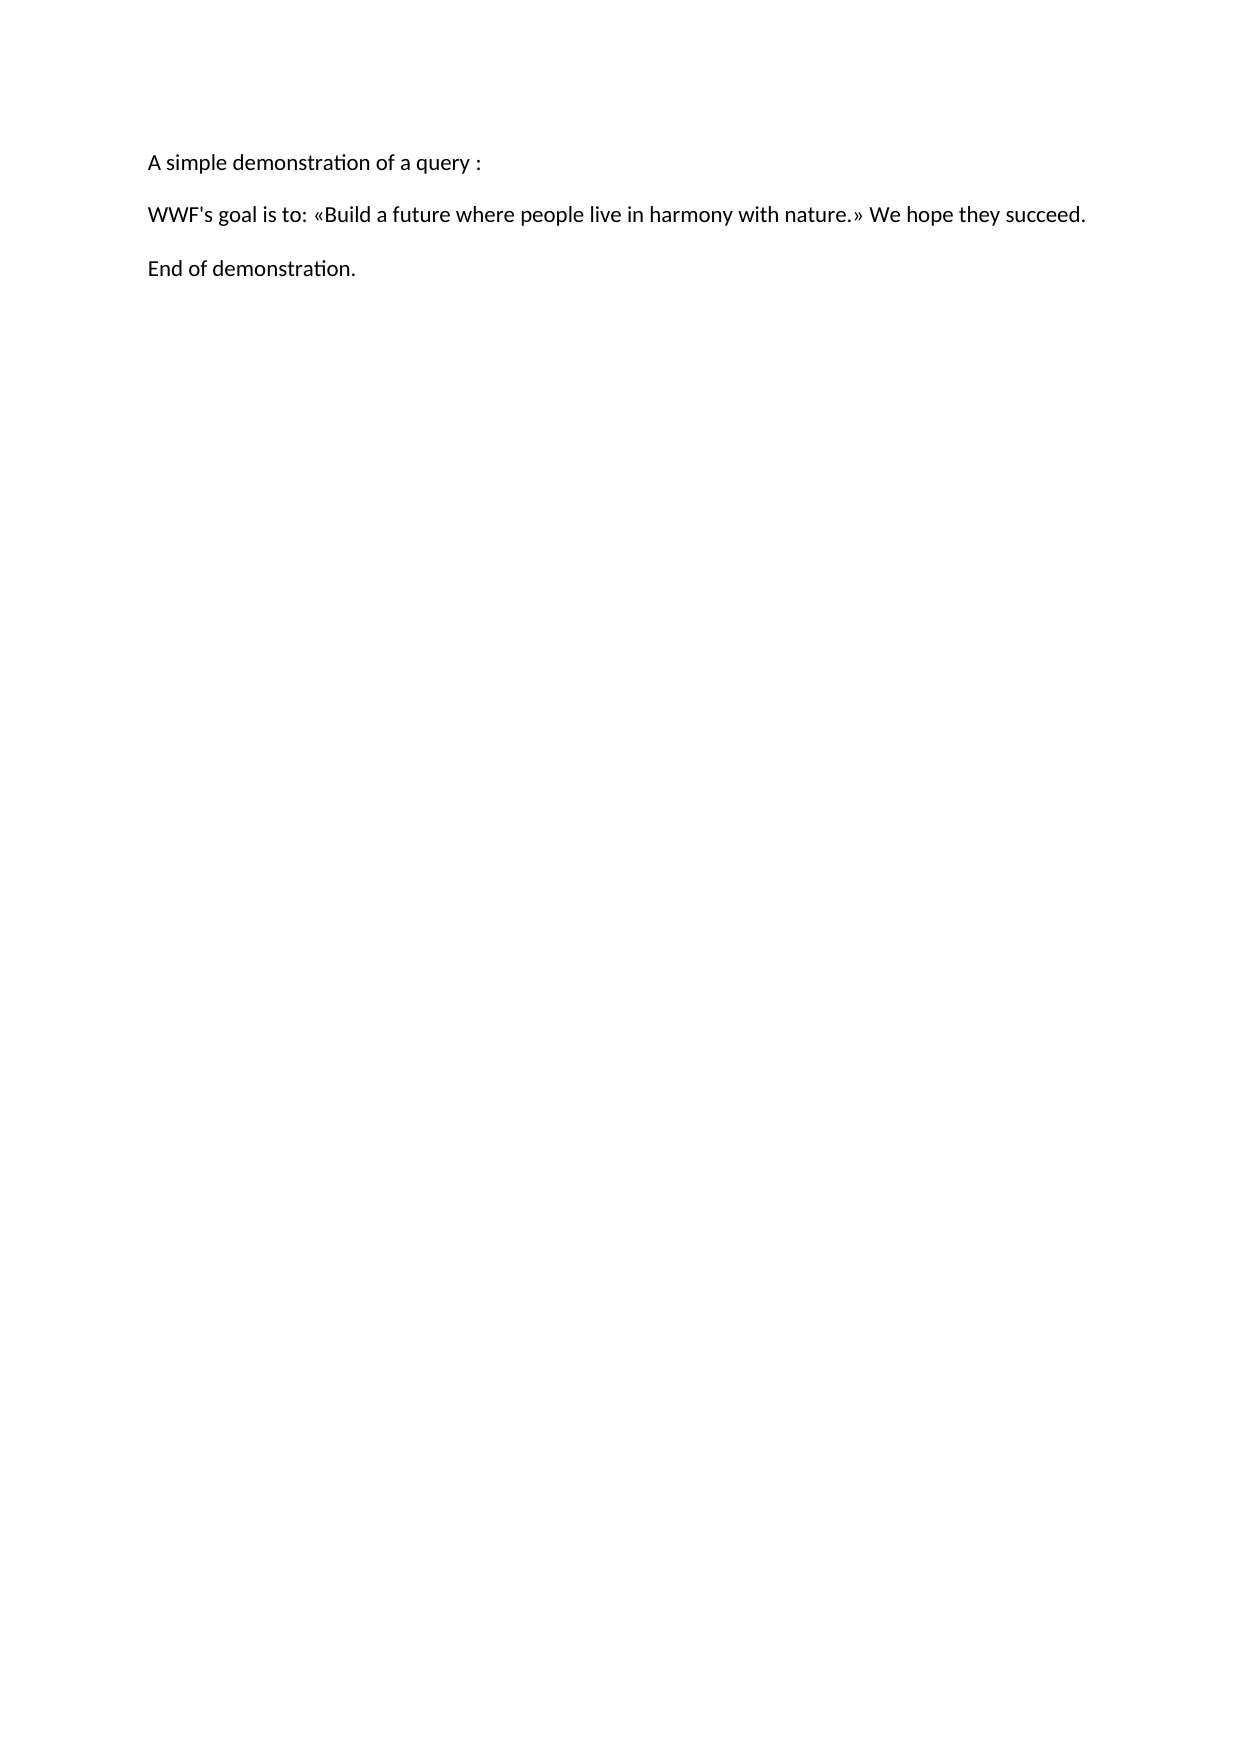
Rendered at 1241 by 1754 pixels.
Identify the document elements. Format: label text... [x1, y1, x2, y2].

text WWF's goal is to: «Build a future where people live in harmony with nature.» We hope they succeed. [148, 201, 1093, 229]
text A simple demonstration of a query : [148, 148, 1093, 176]
text End of demonstration. [148, 254, 1093, 282]
